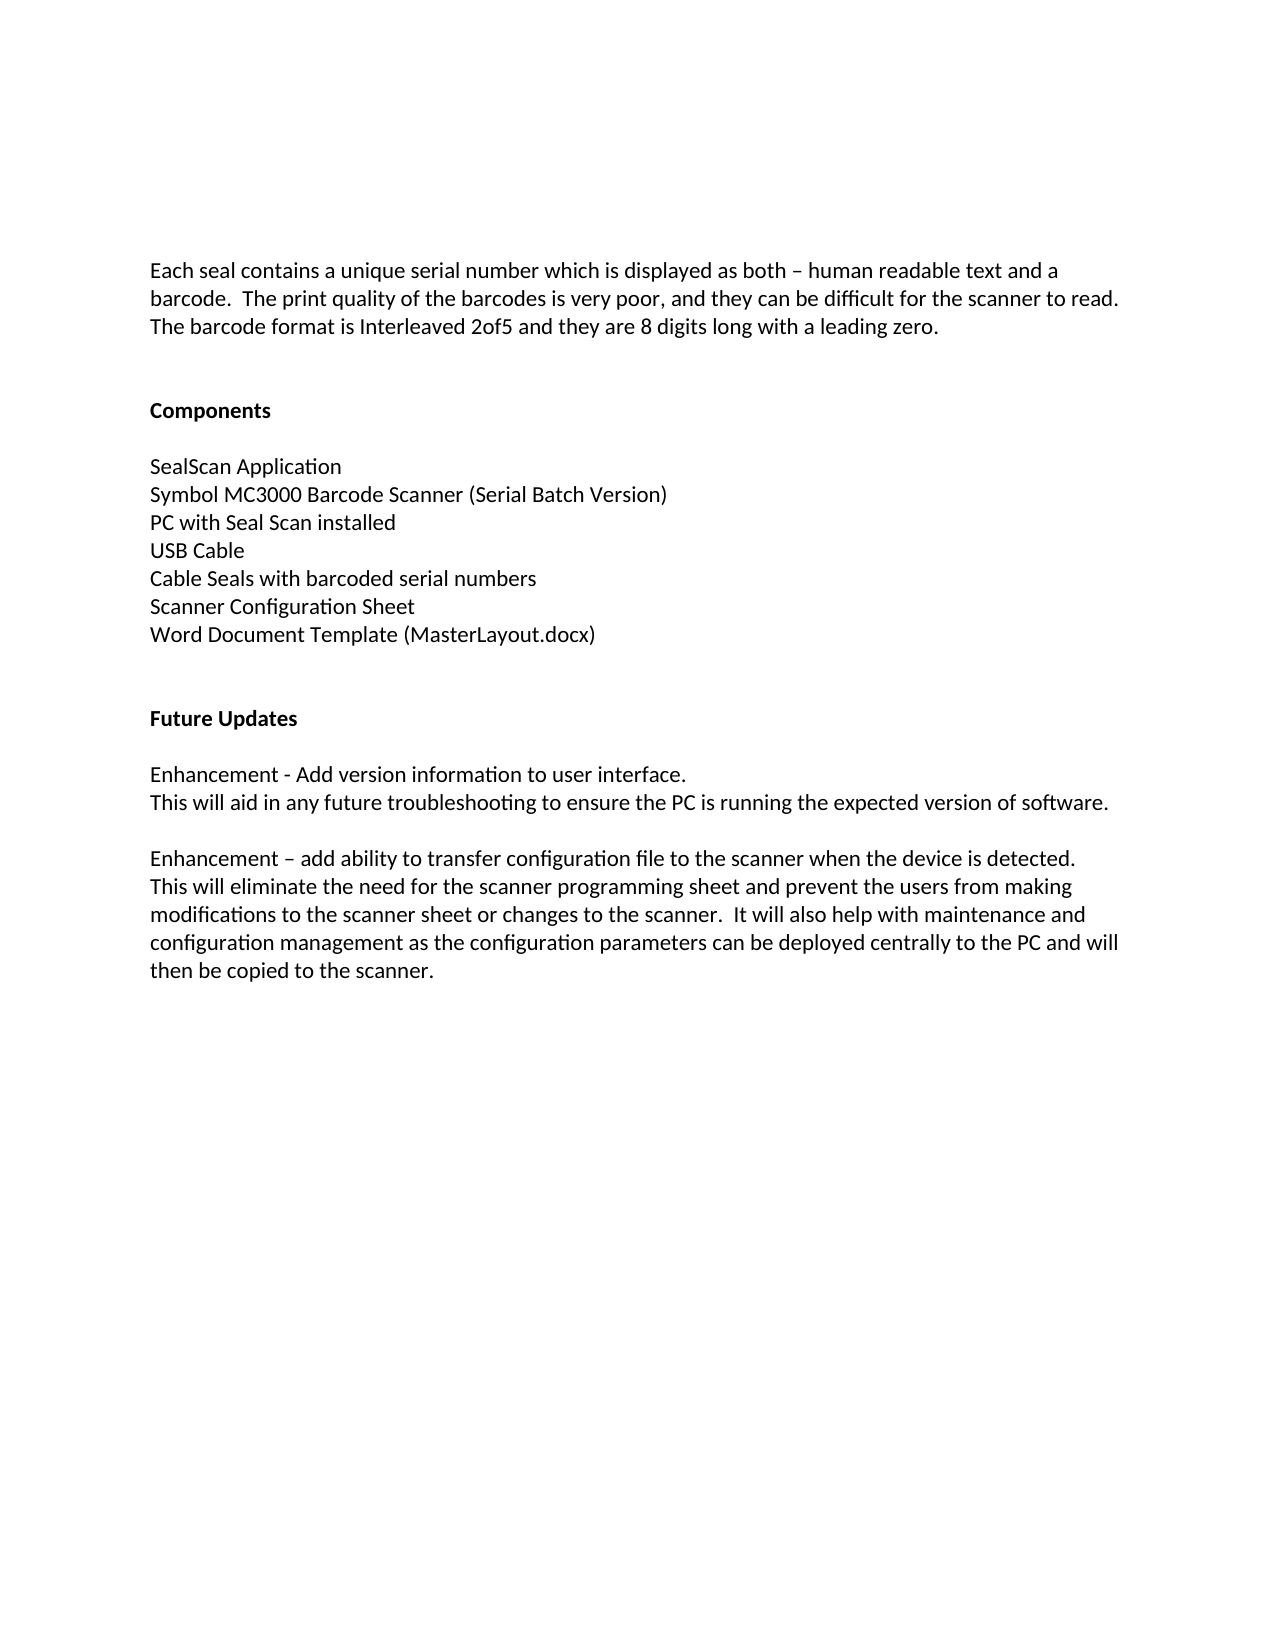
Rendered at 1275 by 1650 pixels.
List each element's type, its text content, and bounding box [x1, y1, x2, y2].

text Symbol MC3000 Barcode Scanner (Serial Batch Version) [150, 480, 1125, 508]
text Cable Seals with barcoded serial numbers [150, 564, 1125, 592]
text SealScan Application [150, 452, 1125, 480]
text This will aid in any future troubleshooting to ensure the PC is running the expected version of software. [150, 788, 1125, 816]
text USB Cable [150, 536, 1125, 564]
text Enhancement – add ability to transfer configuration file to the scanner when the device is detected. [150, 844, 1125, 872]
text Word Document Template (MasterLayout.docx) [150, 620, 1125, 648]
text Scanner Configuration Sheet [150, 592, 1125, 620]
text The barcode format is Interleaved 2of5 and they are 8 digits long with a leading zero. [150, 312, 1125, 340]
text Each seal contains a unique serial number which is displayed as both – human readable text and a barcode. The print quality of the barcodes is very poor, and they can be difficult for the scanner to read. [150, 256, 1125, 312]
text Enhancement - Add version information to user interface. [150, 760, 1125, 788]
text This will eliminate the need for the scanner programming sheet and prevent the users from making modifications to the scanner sheet or changes to the scanner. It will also help with maintenance and configuration management as the configuration parameters can be deployed centrally to the PC and will then be copied to the scanner. [150, 872, 1125, 984]
text Future Updates [150, 704, 1125, 732]
text Components [150, 396, 1125, 424]
text PC with Seal Scan installed [150, 508, 1125, 536]
